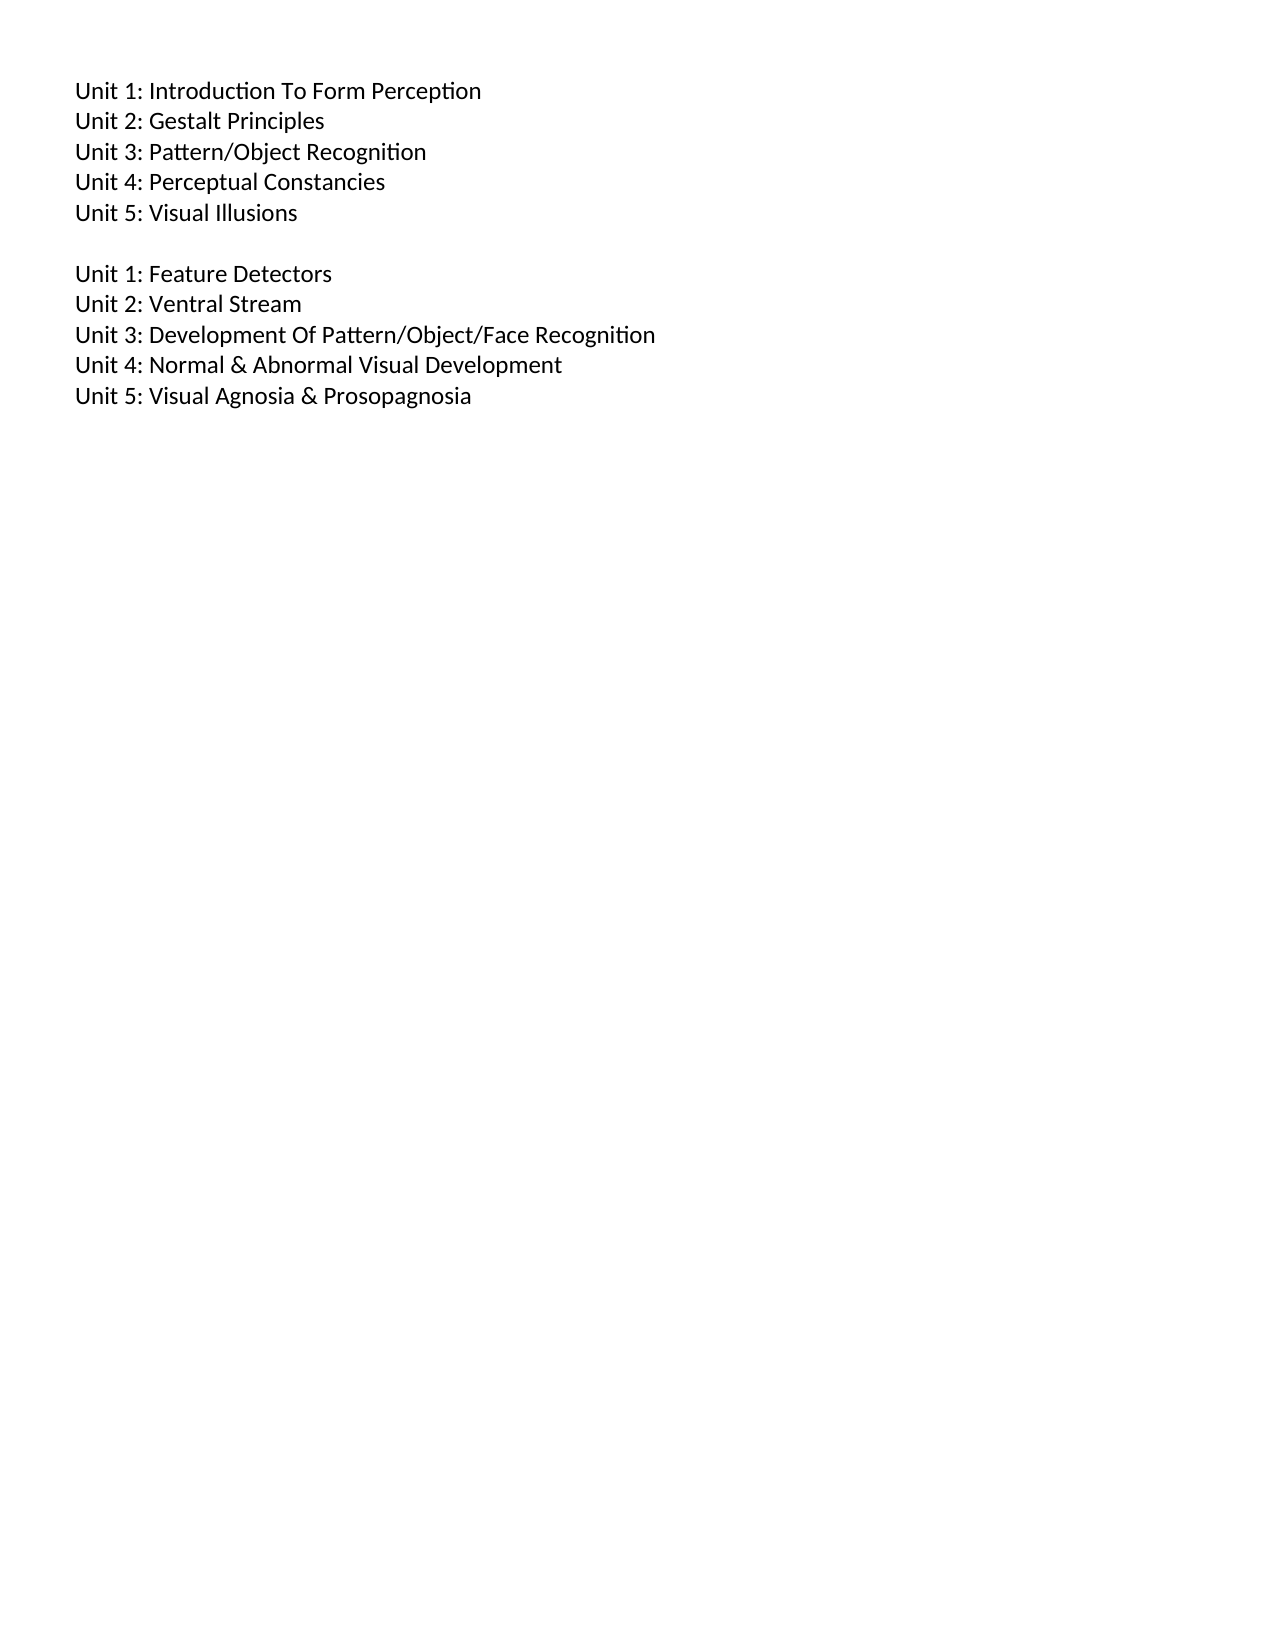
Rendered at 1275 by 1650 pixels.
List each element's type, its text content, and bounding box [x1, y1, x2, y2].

text Unit 5: Visual Illusions [75, 197, 1200, 228]
text Unit 5: Visual Agnosia & Prosopagnosia [75, 380, 1200, 411]
text Unit 4: Perceptual Constancies [75, 167, 1200, 197]
text Unit 3: Development Of Pattern/Object/Face Recognition [75, 319, 1200, 350]
text Unit 3: Pattern/Object Recognition [75, 136, 1200, 167]
text Unit 4: Normal & Abnormal Visual Development [75, 350, 1200, 380]
text Unit 1: Feature Detectors [75, 258, 1200, 289]
text Unit 1: Introduction To Form Perception [75, 75, 1200, 106]
text Unit 2: Gestalt Principles [75, 106, 1200, 136]
text Unit 2: Ventral Stream [75, 289, 1200, 319]
